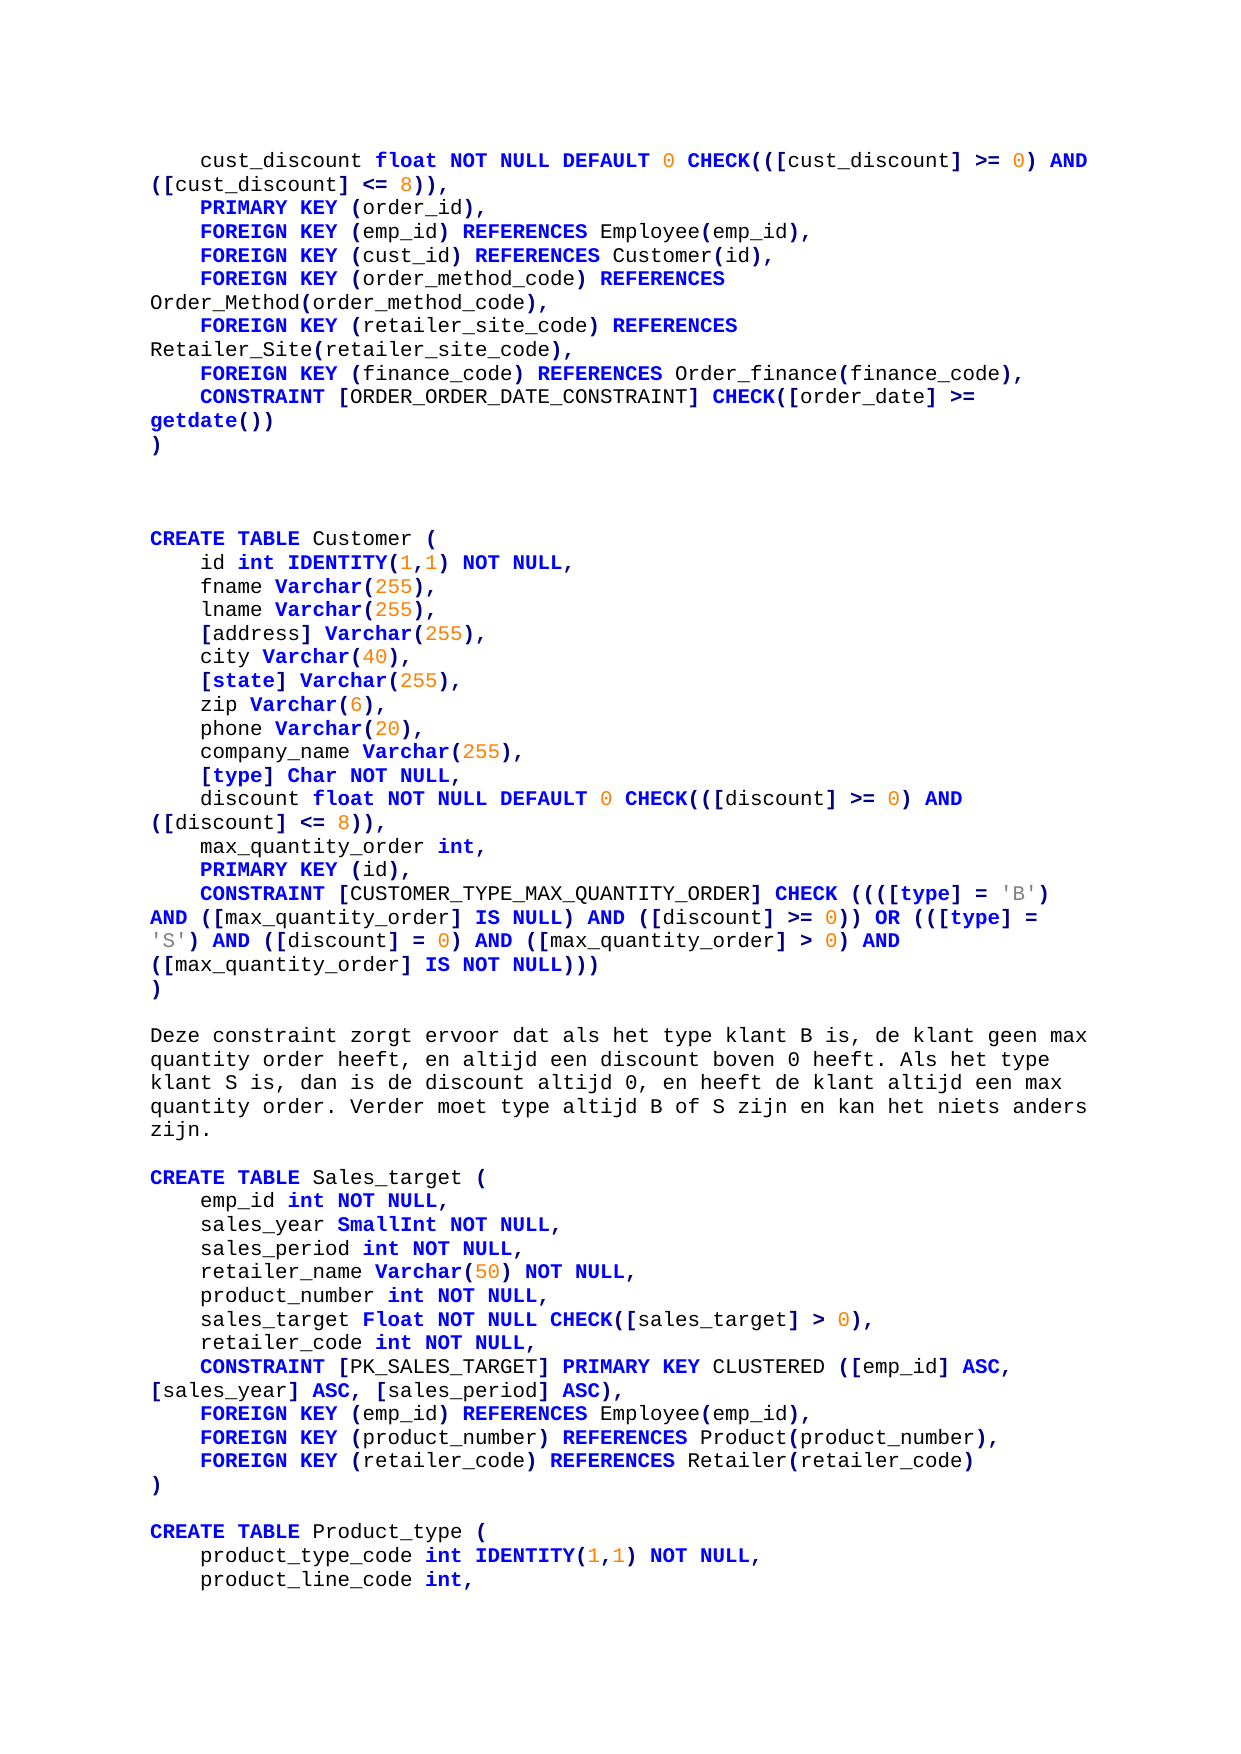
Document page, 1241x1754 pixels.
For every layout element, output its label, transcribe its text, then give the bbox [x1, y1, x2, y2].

text FOREIGN KEY (order_method_code) REFERENCES Order_Method(order_method_code), [150, 268, 1090, 316]
text FOREIGN KEY (retailer_site_code) REFERENCES Retailer_Site(retailer_site_code), [150, 316, 1090, 363]
text CONSTRAINT [PK_SALES_TARGET] PRIMARY KEY CLUSTERED ([emp_id] ASC, [sales_year] ASC, [sales_period] ASC), [150, 1356, 1090, 1403]
text max_quantity_order int, [150, 836, 1090, 859]
text PRIMARY KEY (order_id), [150, 197, 1090, 221]
text discount float NOT NULL DEFAULT 0 CHECK(([discount] >= 0) AND ([discount] <= 8)), [150, 788, 1090, 836]
text CREATE TABLE Sales_target ( [150, 1167, 1090, 1190]
text [type] Char NOT NULL, [150, 765, 1090, 788]
text CONSTRAINT [CUSTOMER_TYPE_MAX_QUANTITY_ORDER] CHECK ((([type] = 'B') AND ([max_quantity_order] IS NULL) AND ([discount] >= 0)) OR (([type] = 'S') AND ([discount] = 0) AND ([max_quantity_order] > 0) AND ([max_quantity_order] IS NOT NULL))) [150, 883, 1090, 978]
text city Varchar(40), [150, 647, 1090, 670]
text id int IDENTITY(1,1) NOT NULL, [150, 552, 1090, 576]
text FOREIGN KEY (retailer_code) REFERENCES Retailer(retailer_code) [150, 1451, 1090, 1474]
text product_number int NOT NULL, [150, 1285, 1090, 1309]
text FOREIGN KEY (cust_id) REFERENCES Customer(id), [150, 244, 1090, 268]
text retailer_code int NOT NULL, [150, 1332, 1090, 1356]
text ) [150, 434, 1090, 457]
text cust_discount float NOT NULL DEFAULT 0 CHECK(([cust_discount] >= 0) AND ([cust_discount] <= 8)), [150, 150, 1090, 197]
text phone Varchar(20), [150, 717, 1090, 741]
text lname Varchar(255), [150, 599, 1090, 623]
text product_line_code int, [150, 1569, 1090, 1592]
text zip Varchar(6), [150, 694, 1090, 717]
text FOREIGN KEY (emp_id) REFERENCES Employee(emp_id), [150, 1403, 1090, 1427]
text company_name Varchar(255), [150, 741, 1090, 765]
text sales_period int NOT NULL, [150, 1238, 1090, 1261]
text FOREIGN KEY (product_number) REFERENCES Product(product_number), [150, 1427, 1090, 1451]
text CONSTRAINT [ORDER_ORDER_DATE_CONSTRAINT] CHECK([order_date] >= getdate()) [150, 386, 1090, 434]
text product_type_code int IDENTITY(1,1) NOT NULL, [150, 1545, 1090, 1569]
text PRIMARY KEY (id), [150, 859, 1090, 883]
text ) [150, 1474, 1090, 1498]
text CREATE TABLE Customer ( [150, 528, 1090, 552]
text sales_year SmallInt NOT NULL, [150, 1214, 1090, 1238]
text [address] Varchar(255), [150, 623, 1090, 647]
text FOREIGN KEY (finance_code) REFERENCES Order_finance(finance_code), [150, 363, 1090, 386]
text [state] Varchar(255), [150, 670, 1090, 694]
text ) [150, 978, 1090, 1001]
text Deze constraint zorgt ervoor dat als het type klant B is, de klant geen max quantity order heeft, en altijd een discount boven 0 heeft. Als het type klant S is, dan is de discount altijd 0, en heeft de klant altijd een max quantity order. Verder moet type altijd B of S zijn en kan het niets anders zijn. [150, 1025, 1090, 1143]
text emp_id int NOT NULL, [150, 1190, 1090, 1214]
text fname Varchar(255), [150, 576, 1090, 599]
text sales_target Float NOT NULL CHECK([sales_target] > 0), [150, 1309, 1090, 1332]
text retailer_name Varchar(50) NOT NULL, [150, 1261, 1090, 1285]
text FOREIGN KEY (emp_id) REFERENCES Employee(emp_id), [150, 221, 1090, 244]
text CREATE TABLE Product_type ( [150, 1521, 1090, 1545]
